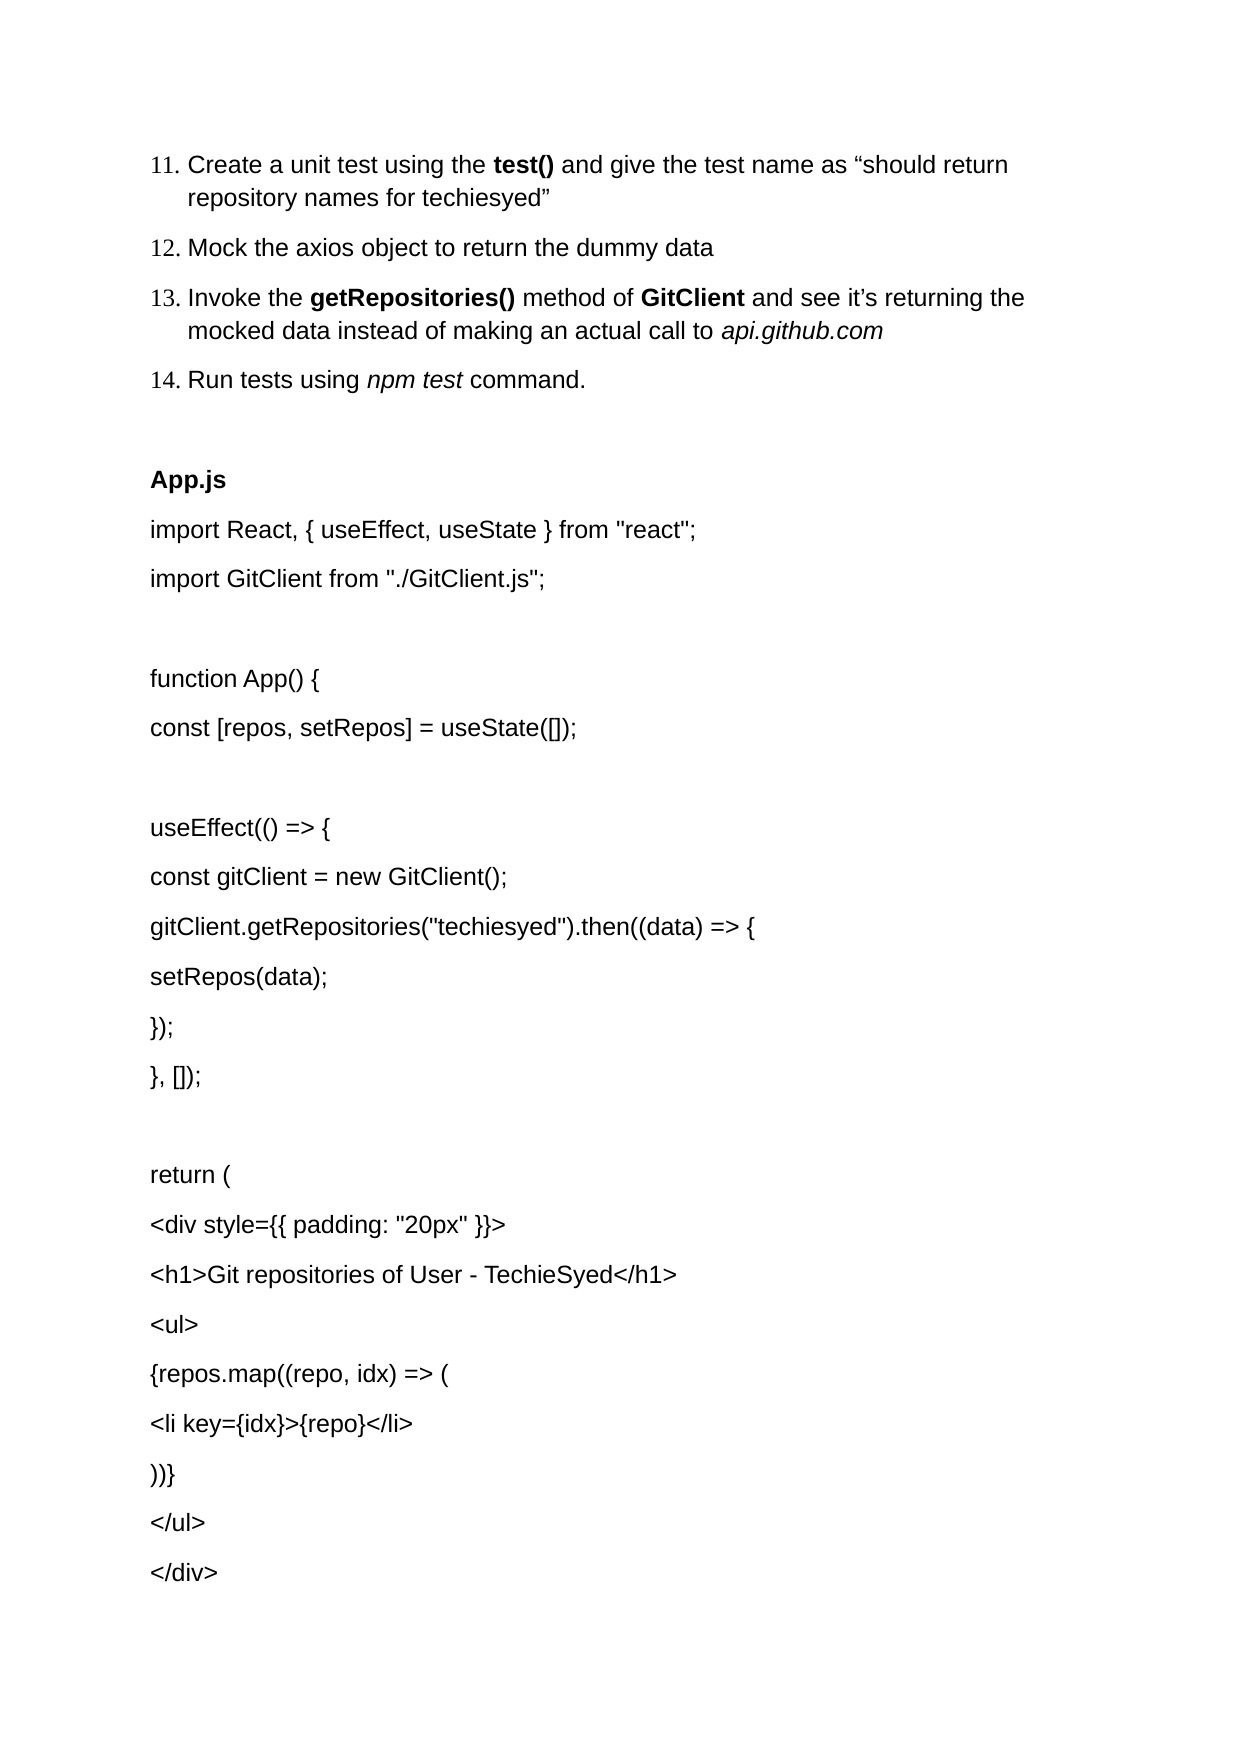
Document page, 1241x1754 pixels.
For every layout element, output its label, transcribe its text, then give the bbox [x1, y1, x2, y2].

text ))} [150, 1459, 1090, 1487]
text import GitClient from "./GitClient.js"; [150, 564, 1090, 593]
text return ( [150, 1161, 1090, 1189]
text App.js [150, 465, 1090, 494]
text </div> [150, 1558, 1090, 1587]
text function App() { [150, 664, 1090, 692]
text useEffect(() => { [150, 813, 1090, 841]
text }, []); [150, 1061, 1090, 1090]
text <ul> [150, 1309, 1090, 1338]
list Create a unit test using the test() and give the test name as “should return repository names for techiesyed” [150, 150, 1090, 212]
list Run tests using npm test command. [150, 365, 1090, 394]
text </ul> [150, 1508, 1090, 1537]
list Invoke the getRepositories() method of GitClient and see it’s returning the mocked data instead of making an actual call to api.github.com [150, 283, 1090, 344]
list Mock the axios object to return the dummy data [150, 233, 1090, 262]
text gitClient.getRepositories("techiesyed").then((data) => { [150, 912, 1090, 941]
text const gitClient = new GitClient(); [150, 862, 1090, 891]
text <li key={idx}>{repo}</li> [150, 1409, 1090, 1438]
text import React, { useEffect, useState } from "react"; [150, 514, 1090, 543]
text }); [150, 1011, 1090, 1040]
text setRepos(data); [150, 962, 1090, 991]
text <h1>Git repositories of User - TechieSyed</h1> [150, 1260, 1090, 1289]
text <div style={{ padding: "20px" }}> [150, 1210, 1090, 1239]
text const [repos, setRepos] = useState([]); [150, 713, 1090, 742]
text {repos.map((repo, idx) => ( [150, 1359, 1090, 1388]
